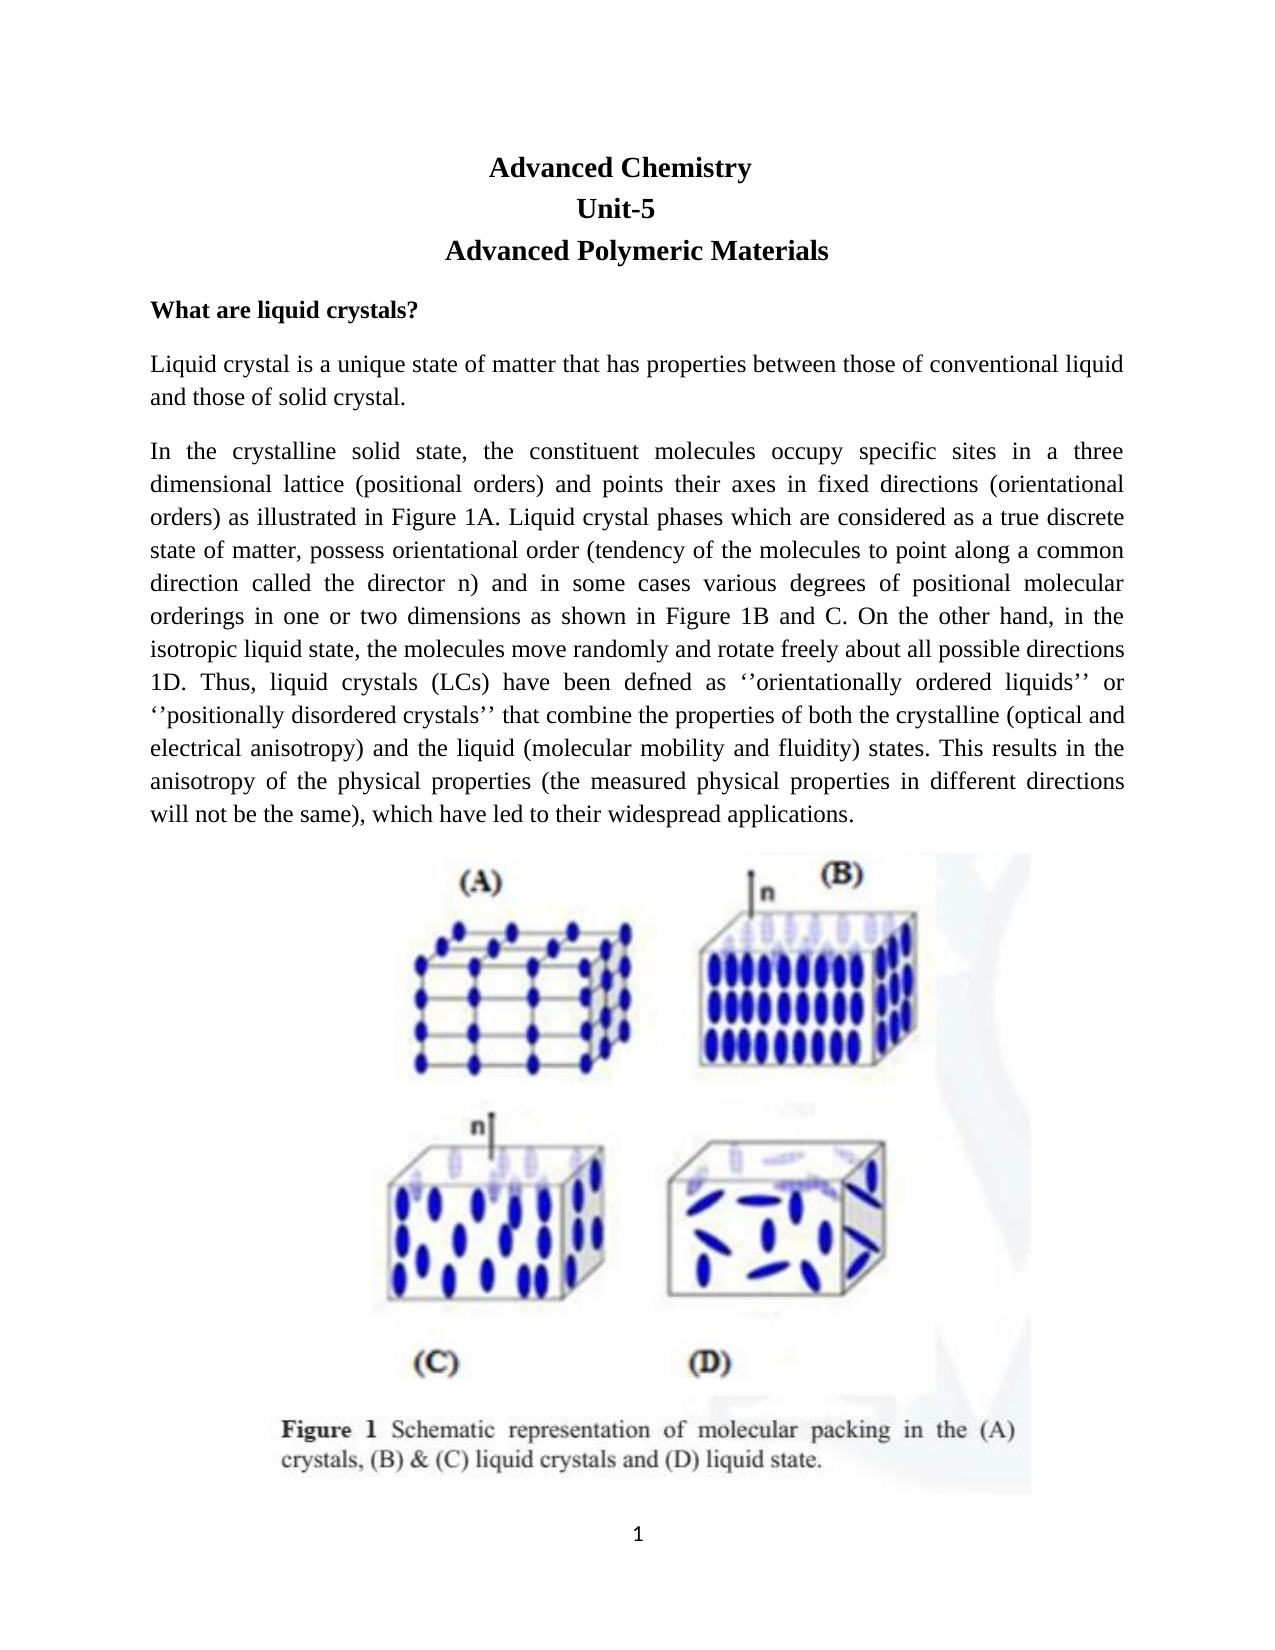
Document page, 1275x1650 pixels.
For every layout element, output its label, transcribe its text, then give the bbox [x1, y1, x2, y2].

title Unit-5 [445, 191, 1137, 225]
title Advanced Chemistry [445, 150, 1137, 183]
text In the crystalline solid state, the constituent molecules occupy specific sites in a three dimensional lattice (positional orders) and points their axes in fixed directions (orientational orders) as illustrated in Figure 1A. Liquid crystal phases which are considered as a true discrete state of matter, possess orientational order (tendency of the molecules to point along a common direction called the director n) and in some cases various degrees of positional molecular orderings in one or two dimensions as shown in Figure 1B and C. On the other hand, in the isotropic liquid state, the molecules move randomly and rotate freely about all possible directions 1D. Thus, liquid crystals (LCs) have been defned as ‘’orientationally ordered liquids’’ or ‘’positionally disordered crystals’’ that combine the properties of both the crystalline (optical and electrical anisotropy) and the liquid (molecular mobility and fluidity) states. This results in the anisotropy of the physical properties (the measured physical properties in different directions will not be the same), which have led to their widespread applications. [150, 436, 1126, 828]
picture [270, 853, 1032, 1494]
text Liquid crystal is a unique state of matter that has properties between those of conventional liquid and those of solid crystal. [150, 349, 1125, 411]
subtitle What are liquid crystals? [150, 296, 424, 324]
title Advanced Polymeric Materials [445, 233, 1137, 267]
